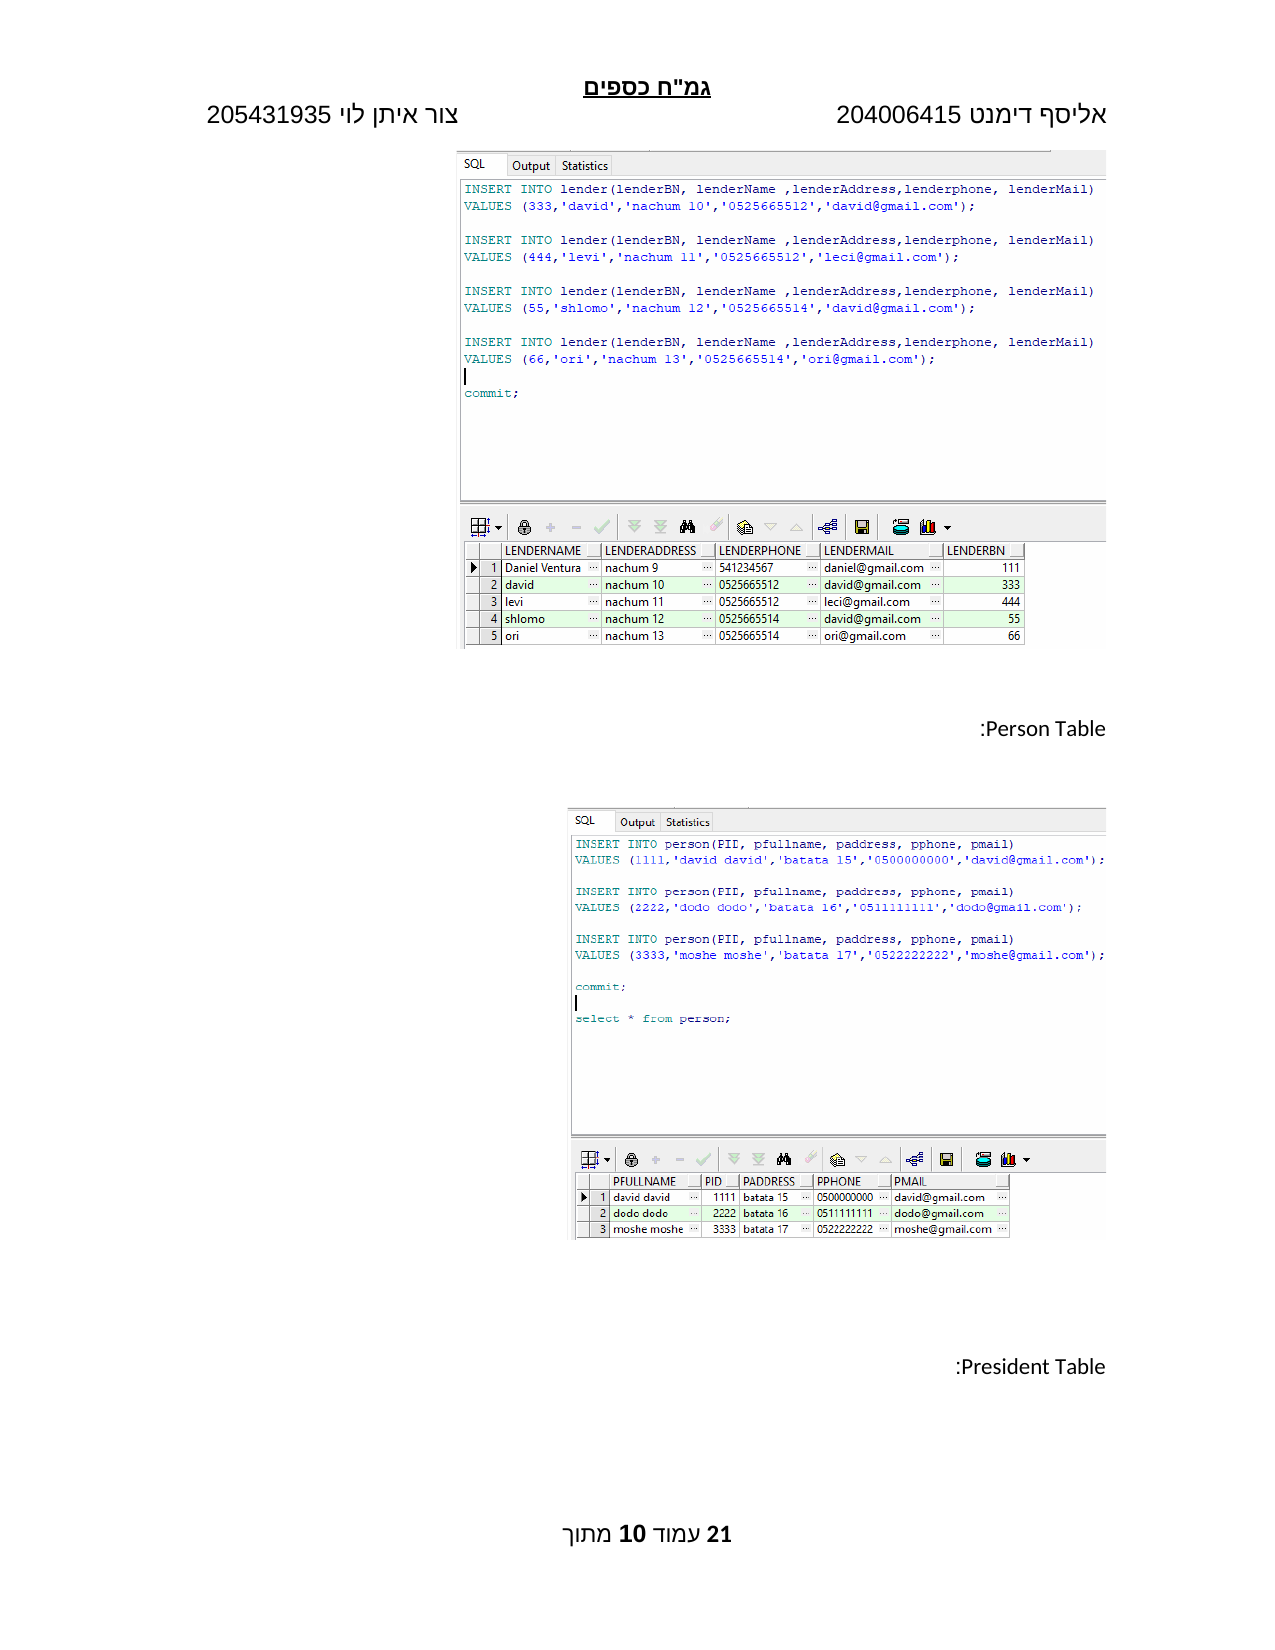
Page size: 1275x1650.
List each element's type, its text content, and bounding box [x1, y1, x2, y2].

text Person Table: [187, 714, 1106, 742]
text President Table: [187, 1352, 1106, 1380]
picture [567, 807, 1107, 1240]
picture [456, 150, 1107, 649]
